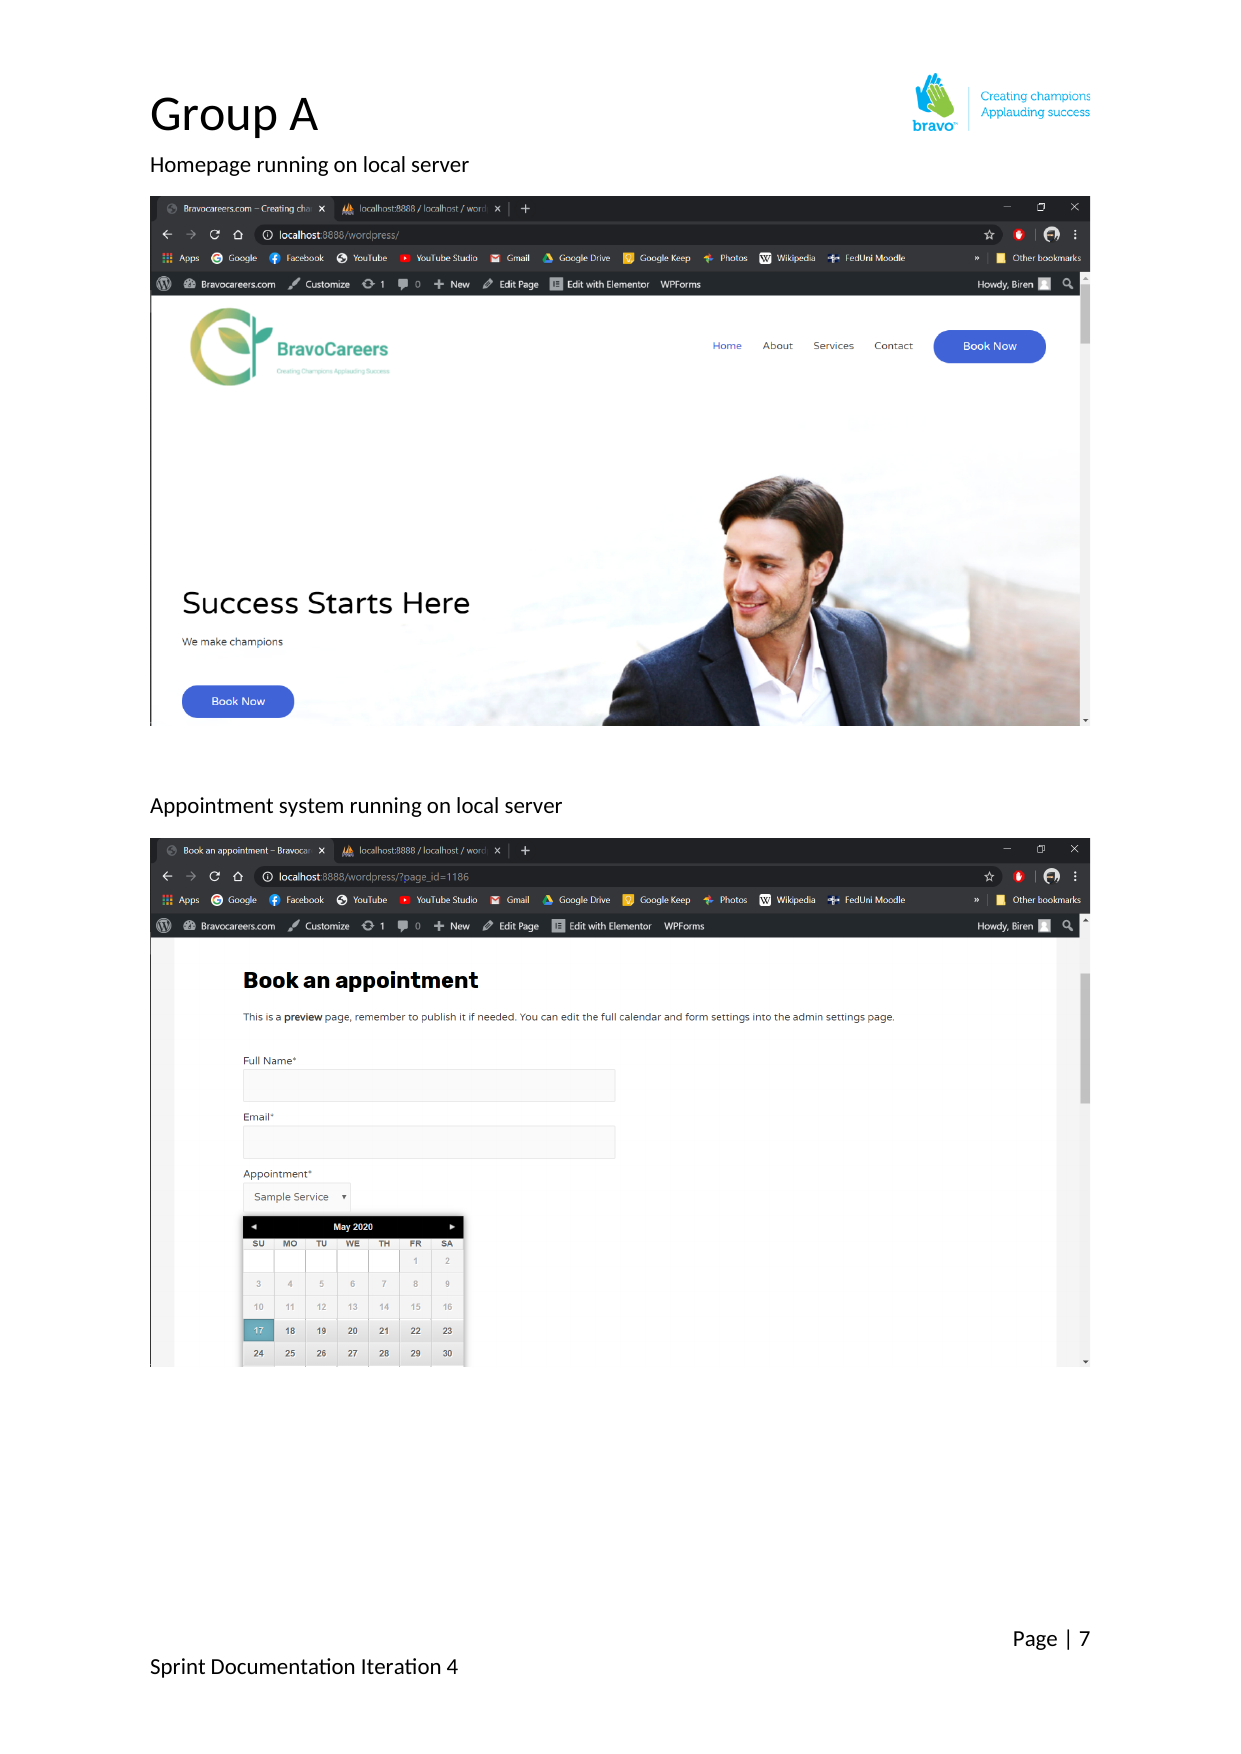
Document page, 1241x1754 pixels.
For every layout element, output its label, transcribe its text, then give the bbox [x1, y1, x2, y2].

text Homepage running on local server [150, 150, 1090, 178]
picture [912, 73, 1091, 131]
picture [150, 838, 1091, 1367]
picture [150, 196, 1091, 726]
text Appointment system running on local server [150, 791, 1090, 819]
